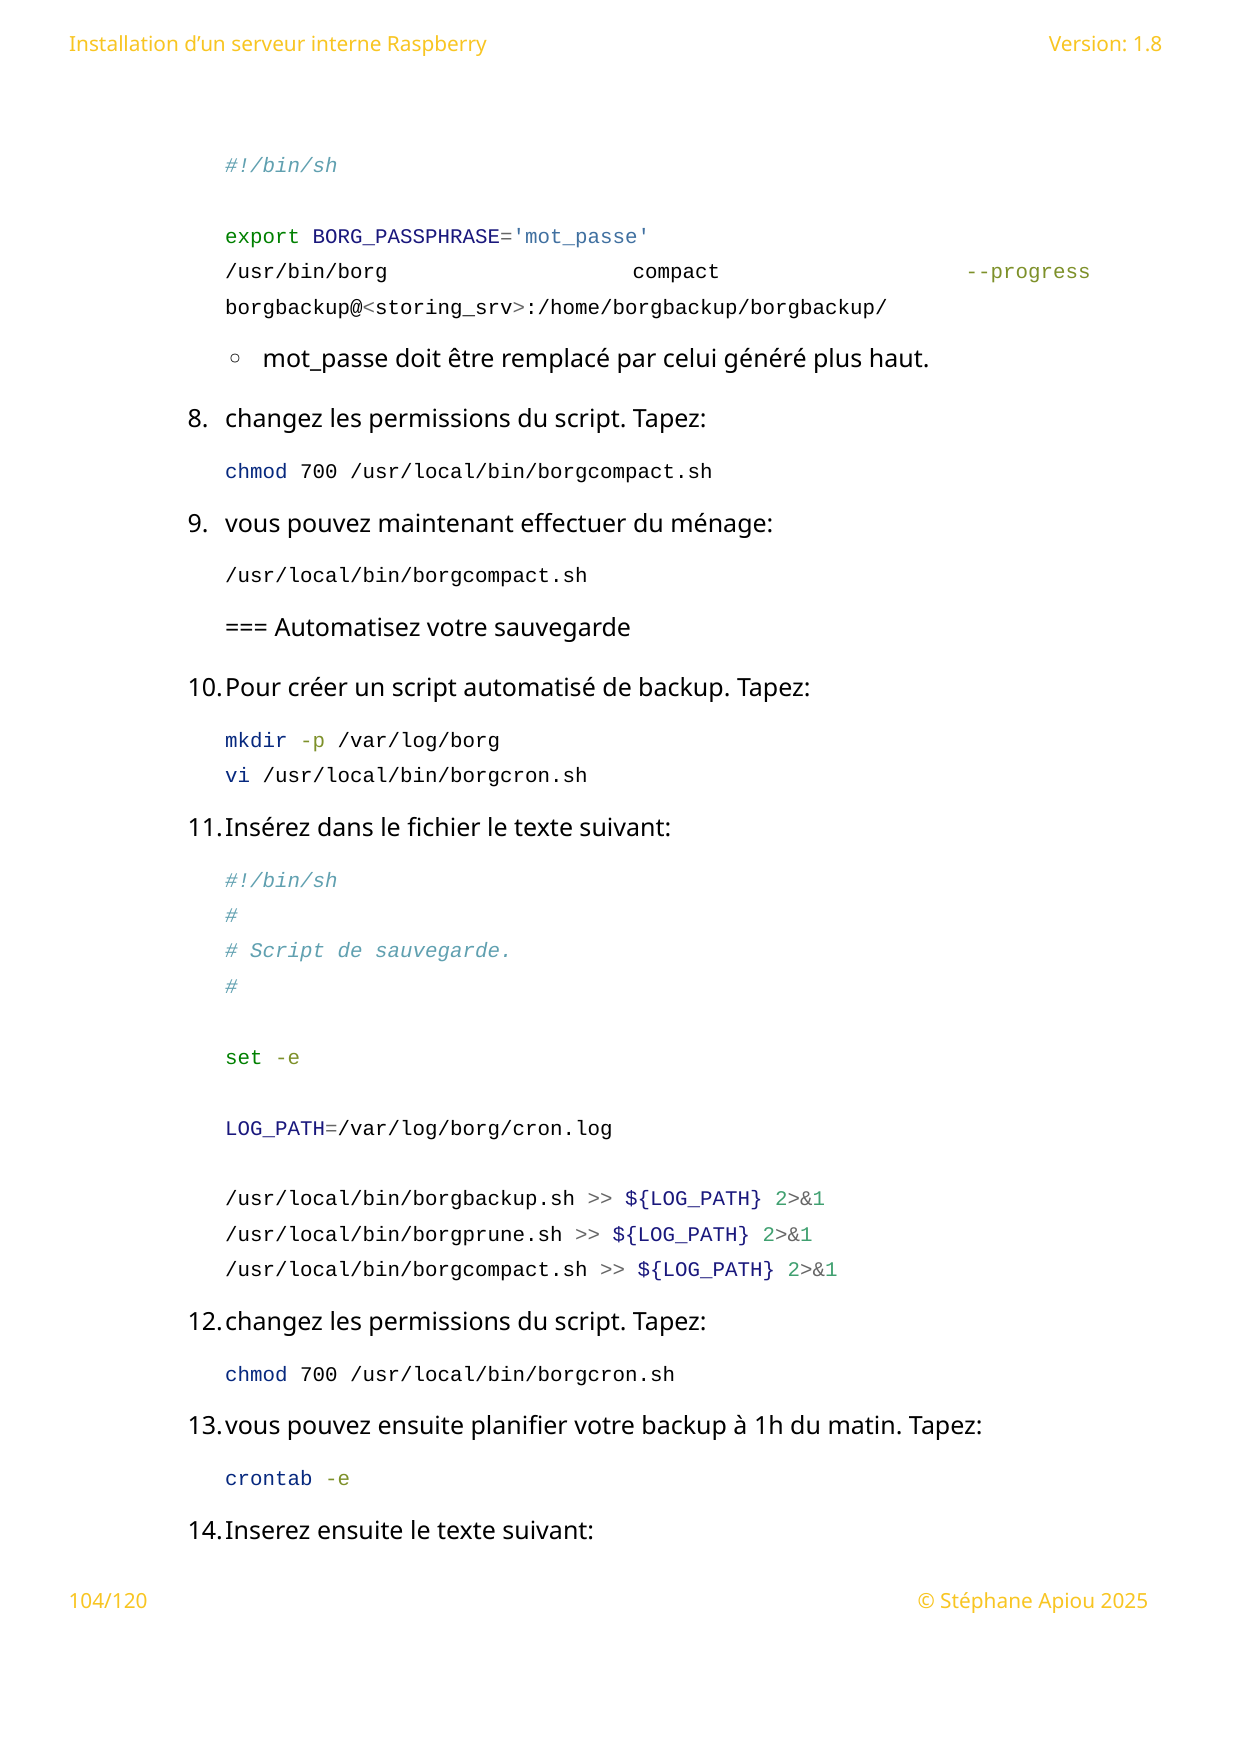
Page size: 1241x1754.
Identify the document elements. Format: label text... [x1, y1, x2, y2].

list changez les permissions du script. Tapez: [187, 1304, 1090, 1338]
list Inserez ensuite le texte suivant: [187, 1512, 1090, 1546]
list # [225, 976, 1090, 999]
list export BORG_PASSPHRASE='mot_passe' [225, 226, 1090, 249]
list /usr/local/bin/borgcompact.sh >> ${LOG_PATH} 2>&1 [225, 1259, 1090, 1283]
list chmod 700 /usr/local/bin/borgcron.sh [225, 1364, 1090, 1387]
list vous pouvez maintenant effectuer du ménage: [187, 506, 1090, 539]
list LOG_PATH=/var/log/borg/cron.log [225, 1118, 1090, 1141]
list vous pouvez ensuite planifier votre backup à 1h du matin. Tapez: [187, 1408, 1090, 1442]
list mot_passe doit être remplacé par celui généré plus haut. [225, 341, 1090, 375]
list /usr/local/bin/borgprune.sh >> ${LOG_PATH} 2>&1 [225, 1224, 1090, 1247]
list # Script de sauvegarde. [225, 941, 1090, 964]
list vi /usr/local/bin/borgcron.sh [225, 765, 1090, 789]
list chmod 700 /usr/local/bin/borgcompact.sh [225, 461, 1090, 485]
list set -e [225, 1047, 1090, 1070]
list /usr/bin/borg compact --progress borgbackup@<storing_srv>:/home/borgbackup/borgbackup/ [225, 261, 1090, 320]
list # [225, 905, 1090, 929]
list crontab -e [225, 1468, 1090, 1492]
list Pour créer un script automatisé de backup. Tapez: [187, 670, 1090, 704]
list #!/bin/sh [225, 870, 1090, 893]
list #!/bin/sh [225, 155, 1090, 179]
list /usr/local/bin/borgbackup.sh >> ${LOG_PATH} 2>&1 [225, 1188, 1090, 1212]
list Insérez dans le fichier le texte suivant: [187, 810, 1090, 844]
list === Automatisez votre sauvegarde [225, 610, 1090, 644]
list changez les permissions du script. Tapez: [187, 401, 1090, 435]
list /usr/local/bin/borgcompact.sh [225, 566, 1090, 589]
list mkdir -p /var/log/borg [225, 730, 1090, 753]
